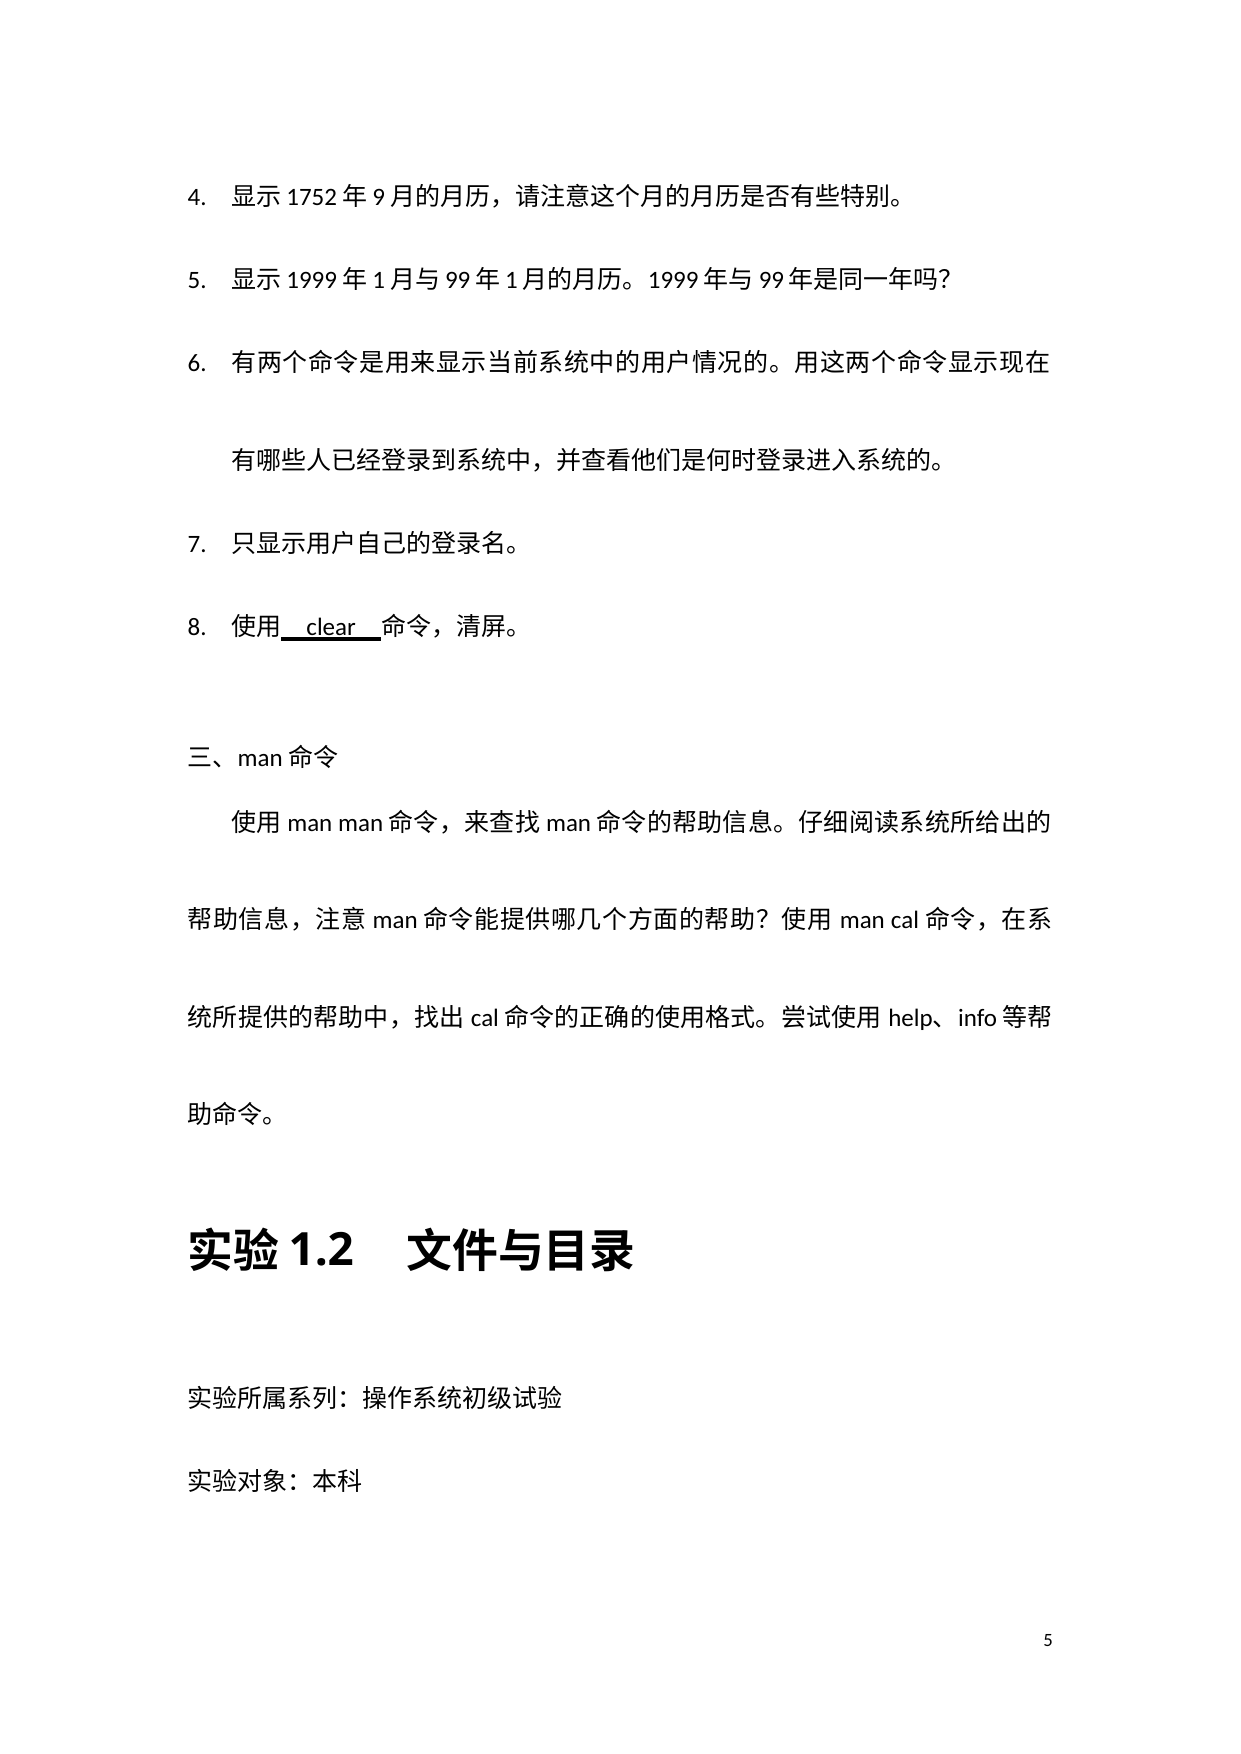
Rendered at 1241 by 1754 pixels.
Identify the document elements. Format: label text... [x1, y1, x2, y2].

text 三、man 命令 [187, 723, 1053, 788]
list 使用 clear 命令，清屏。 [187, 592, 1053, 657]
list 有两个命令是用来显示当前系统中的用户情况的。用这两个命令显示现在有哪些人已经登录到系统中，并查看他们是何时登录进入系统的。 [187, 328, 1053, 491]
text 使用man man命令，来查找man命令的帮助信息。仔细阅读系统所给出的帮助信息，注意man命令能提供哪几个方面的帮助？使用man cal命令，在系统所提供的帮助中，找出cal命令的正确的使用格式。尝试使用help、info等帮助命令。 [187, 788, 1053, 1145]
list 只显示用户自己的登录名。 [187, 509, 1053, 574]
list 显示1752年9月的月历，请注意这个月的月历是否有些特别。 [187, 162, 1053, 227]
list 显示1999年1月与99年1月的月历。1999年与99年是同一年吗？ [187, 245, 1053, 310]
text 实验所属系列：操作系统初级试验 [187, 1364, 1053, 1429]
text 实验对象：本科 [187, 1447, 1053, 1512]
subtitle 实验1.2 文件与目录 [187, 1199, 1053, 1296]
